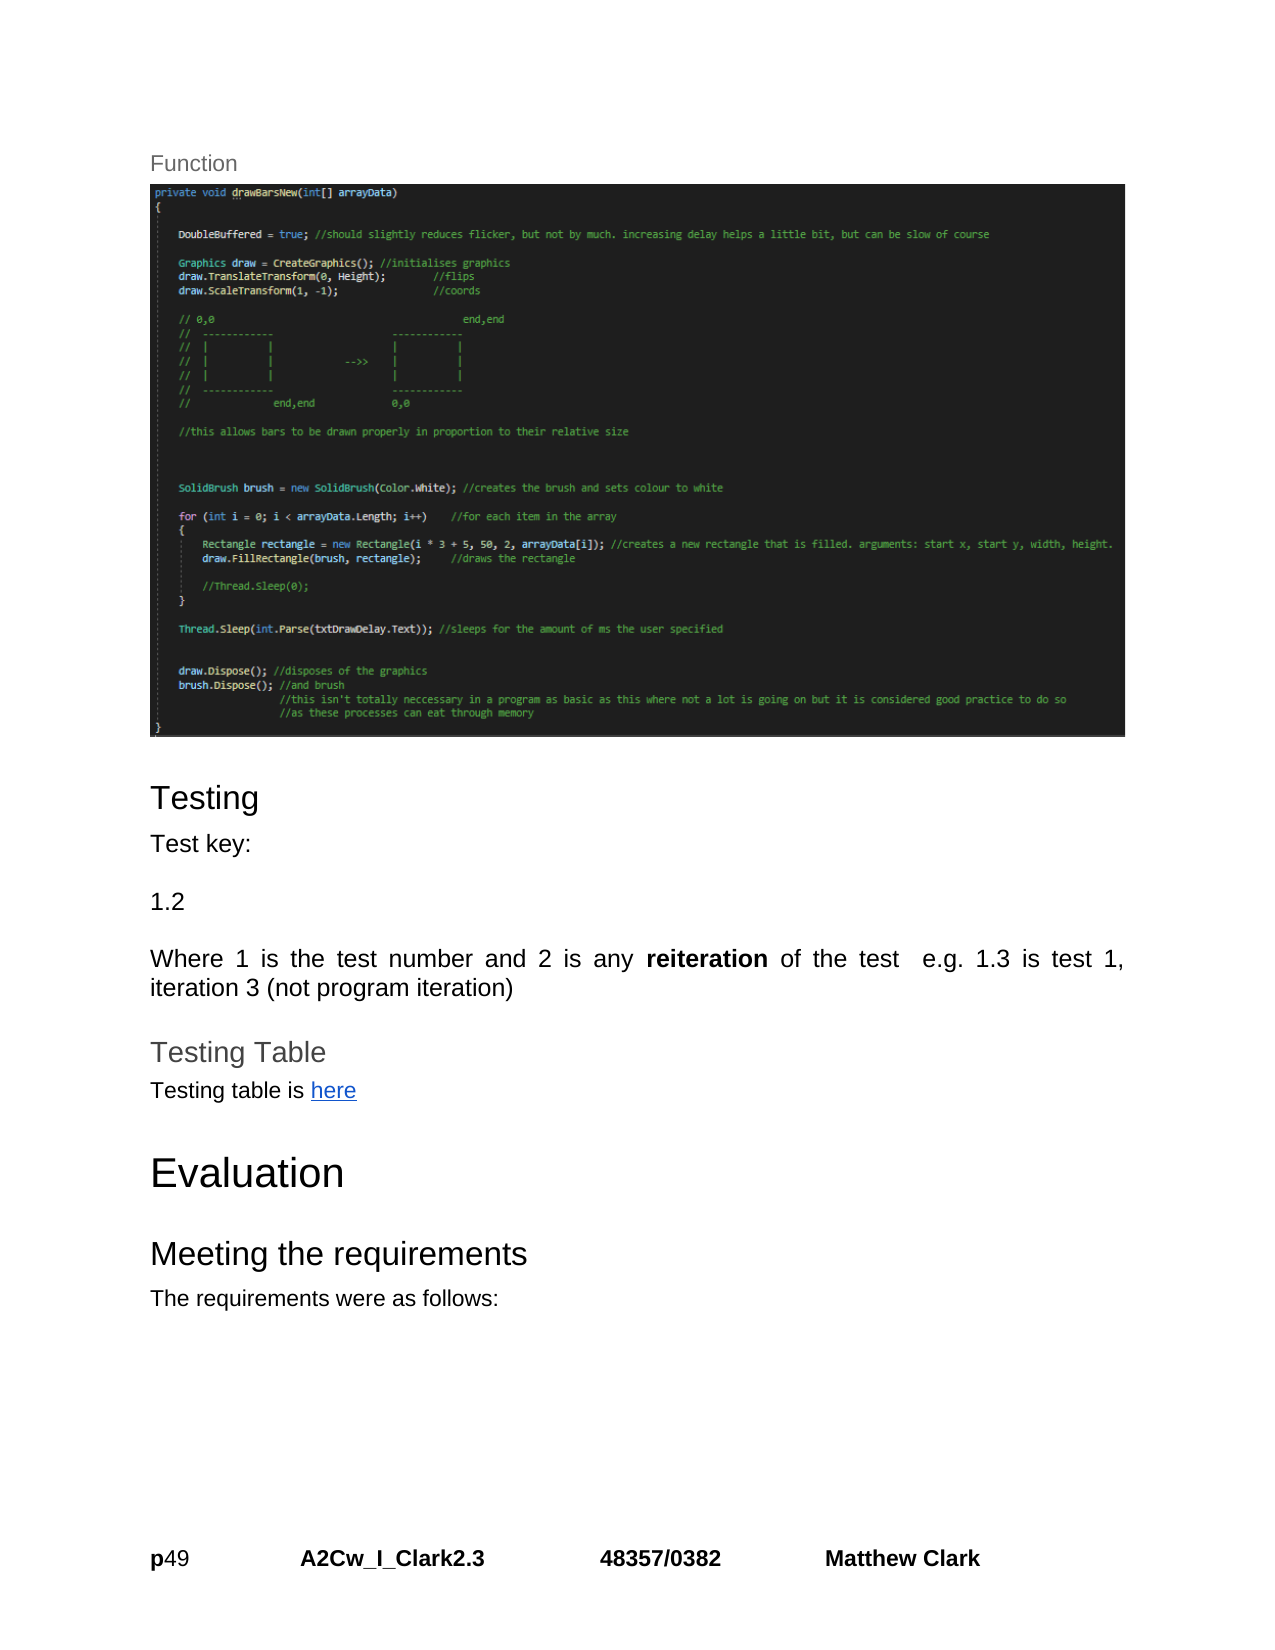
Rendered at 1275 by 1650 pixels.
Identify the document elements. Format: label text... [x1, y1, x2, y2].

text 1.2 [150, 887, 1125, 915]
subtitle Testing [150, 778, 1125, 817]
text Testing table is here [150, 1077, 1125, 1103]
subtitle Meeting the requirements [150, 1234, 1125, 1272]
subtitle Function [150, 150, 1125, 176]
text The requirements were as follows: [150, 1285, 1125, 1311]
text Test key: [150, 829, 1125, 858]
text Where 1 is the test number and 2 is any reiteration of the test e.g. 1.3 is test 1, iteration 3 (not program iteration) [150, 944, 1125, 1002]
subtitle Testing Table [150, 1035, 1125, 1068]
subtitle Evaluation [150, 1149, 1125, 1197]
picture [150, 184, 1125, 737]
